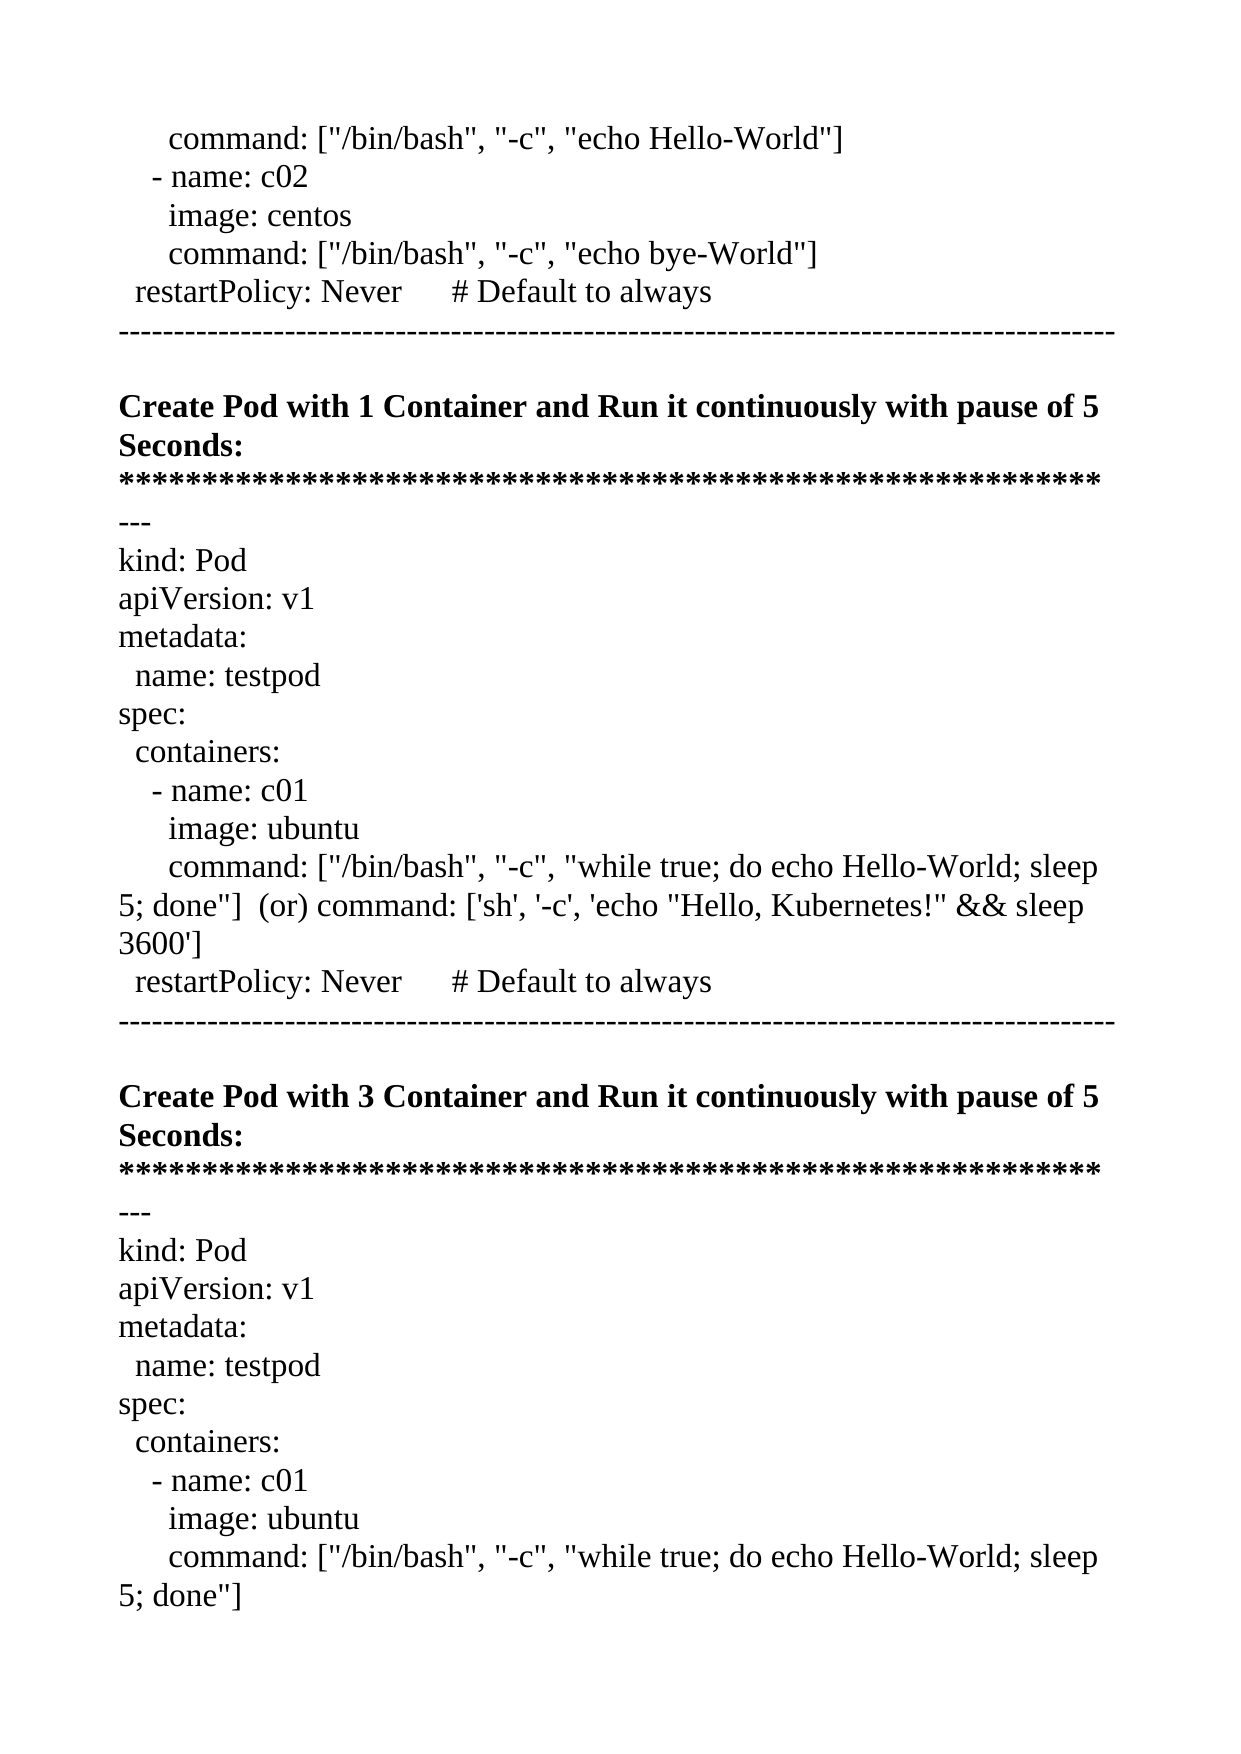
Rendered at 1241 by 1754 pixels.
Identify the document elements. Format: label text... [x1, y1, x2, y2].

text ------------------------------------------------------------------------------------------ [118, 310, 1122, 348]
text command: ["/bin/bash", "-c", "echo bye-World"] [118, 233, 1122, 271]
text command: ["/bin/bash", "-c", "while true; do echo Hello-World; sleep 5; done"] (or) command: ['sh', '-c', 'echo "Hello, Kubernetes!" && sleep 3600'] [118, 846, 1122, 961]
text restartPolicy: Never # Default to always [118, 961, 1122, 1000]
text image: ubuntu [118, 808, 1122, 846]
text Create Pod with 3 Container and Run it continuously with pause of 5 Seconds: [118, 1076, 1122, 1153]
text --- [118, 1191, 1122, 1230]
text Create Pod with 1 Container and Run it continuously with pause of 5 Seconds: [118, 386, 1122, 463]
text name: testpod [118, 655, 1122, 693]
text containers: [118, 1421, 1122, 1460]
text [118, 1536, 1122, 1613]
text ------------------------------------------------------------------------------------------ [118, 1000, 1122, 1038]
text - name: c01 [118, 1460, 1122, 1498]
text --- [118, 501, 1122, 540]
text *********************************************************** [118, 463, 1122, 501]
text apiVersion: v1 [118, 1268, 1122, 1306]
text metadata: [118, 616, 1122, 655]
text spec: [118, 1383, 1122, 1421]
text - name: c02 [118, 156, 1122, 195]
text - name: c01 [118, 770, 1122, 808]
text restartPolicy: Never # Default to always [118, 271, 1122, 310]
text metadata: [118, 1306, 1122, 1345]
text spec: [118, 693, 1122, 731]
text *********************************************************** [118, 1153, 1122, 1191]
text image: centos [118, 195, 1122, 233]
text kind: Pod [118, 540, 1122, 578]
text command: ["/bin/bash", "-c", "echo Hello-World"] [118, 118, 1122, 156]
text containers: [118, 731, 1122, 770]
text name: testpod [118, 1345, 1122, 1383]
text image: ubuntu [118, 1498, 1122, 1536]
text apiVersion: v1 [118, 578, 1122, 616]
text kind: Pod [118, 1230, 1122, 1268]
